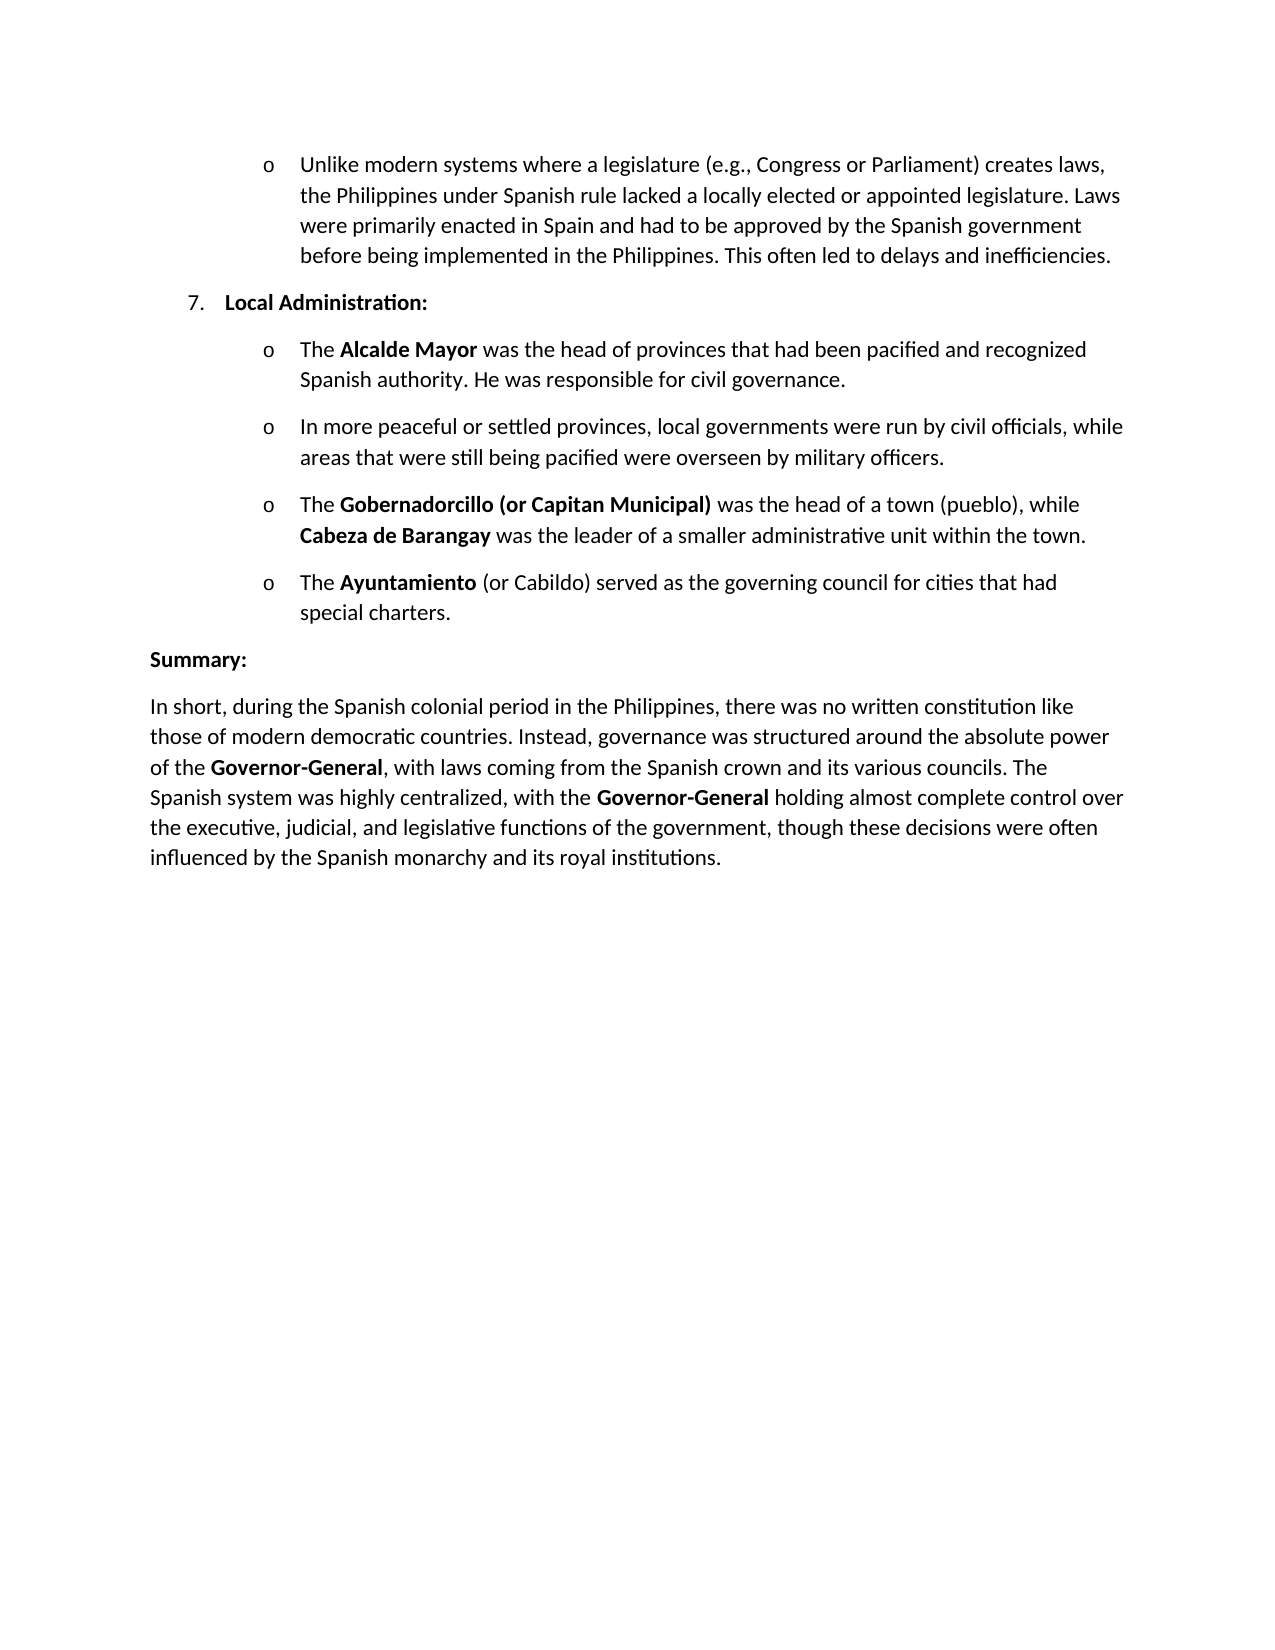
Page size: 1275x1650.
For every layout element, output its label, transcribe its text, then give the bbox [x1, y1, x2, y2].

text In short, during the Spanish colonial period in the Philippines, there was no written constitution like those of modern democratic countries. Instead, governance was structured around the absolute power of the Governor-General, with laws coming from the Spanish crown and its various councils. The Spanish system was highly centralized, with the Governor-General holding almost complete control over the executive, judicial, and legislative functions of the government, though these decisions were often influenced by the Spanish monarchy and its royal institutions. [150, 692, 1125, 871]
list The Gobernadorcillo (or Capitan Municipal) was the head of a town (pueblo), while Cabeza de Barangay was the leader of a smaller administrative unit within the town. [262, 490, 1125, 549]
list In more peaceful or settled provinces, local governments were run by civil officials, while areas that were still being pacified were overseen by military officers. [262, 412, 1125, 471]
list Unlike modern systems where a legislature (e.g., Congress or Parliament) creates laws, the Philippines under Spanish rule lacked a locally elected or appointed legislature. Laws were primarily enacted in Spain and had to be approved by the Spanish government before being implemented in the Philippines. This often led to delays and inefficiencies. [262, 150, 1125, 269]
list Local Administration: [187, 288, 1125, 316]
text Summary: [150, 645, 1125, 673]
list The Alcalde Mayor was the head of provinces that had been pacified and recognized Spanish authority. He was responsible for civil governance. [262, 335, 1125, 394]
list The Ayuntamiento (or Cabildo) served as the governing council for cities that had special charters. [262, 568, 1125, 626]
